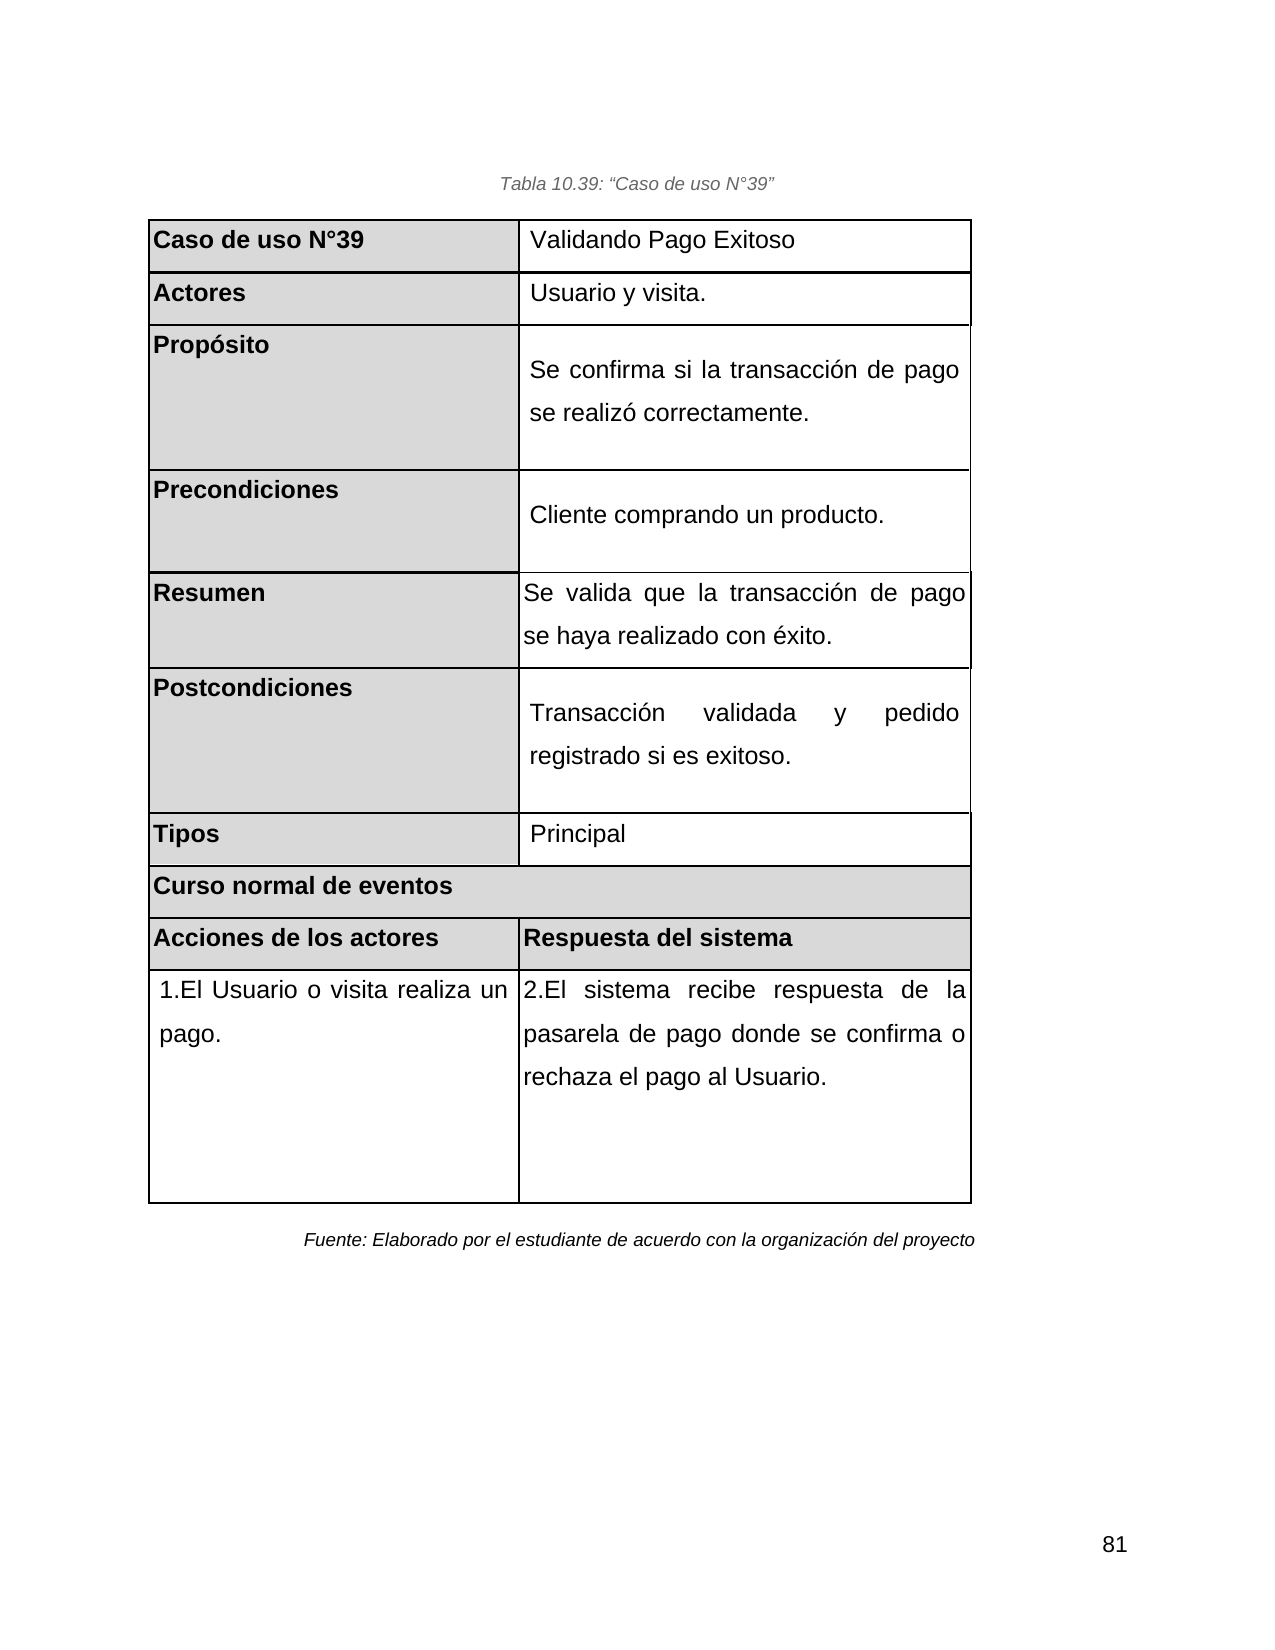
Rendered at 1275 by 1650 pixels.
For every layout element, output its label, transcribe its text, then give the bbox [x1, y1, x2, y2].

table_cell Curso normal de eventos [150, 867, 970, 917]
text Fuente: Elaborado por el estudiante de acuerdo con la organización del proyecto [148, 1229, 1127, 1251]
table_cell 2.El sistema recibe respuesta de la pasarela de pago donde se confirma o rechaza el pago al Usuario. [520, 971, 970, 1202]
table_cell 1.El Usuario o visita realiza un pago. [150, 971, 518, 1202]
table_cell Respuesta del sistema [520, 919, 970, 969]
table_cell Postcondiciones [150, 669, 518, 812]
subtitle Tabla 10.39: “Caso de uso N°39” [148, 173, 1127, 194]
table_cell Se confirma si la transacción de pago se realizó correctamente. [520, 324, 970, 469]
table_cell Propósito [150, 326, 518, 469]
table_cell Transacción validada y pedido registrado si es exitoso. [520, 667, 970, 812]
table_cell Principal [520, 812, 970, 864]
table_header Validando Pago Exitoso [520, 221, 970, 271]
table_cell Precondiciones [150, 471, 518, 571]
table_cell Se valida que la transacción de pago se haya realizado con éxito. [520, 571, 970, 667]
table_header Caso de uso N°39 [150, 221, 518, 271]
table_cell Cliente comprando un producto. [520, 469, 970, 571]
table_cell Usuario y visita. [520, 274, 970, 324]
table_cell Resumen [150, 574, 518, 667]
table_cell Acciones de los actores [150, 919, 518, 969]
table_cell Tipos [150, 814, 518, 864]
table_cell Actores [150, 274, 518, 324]
